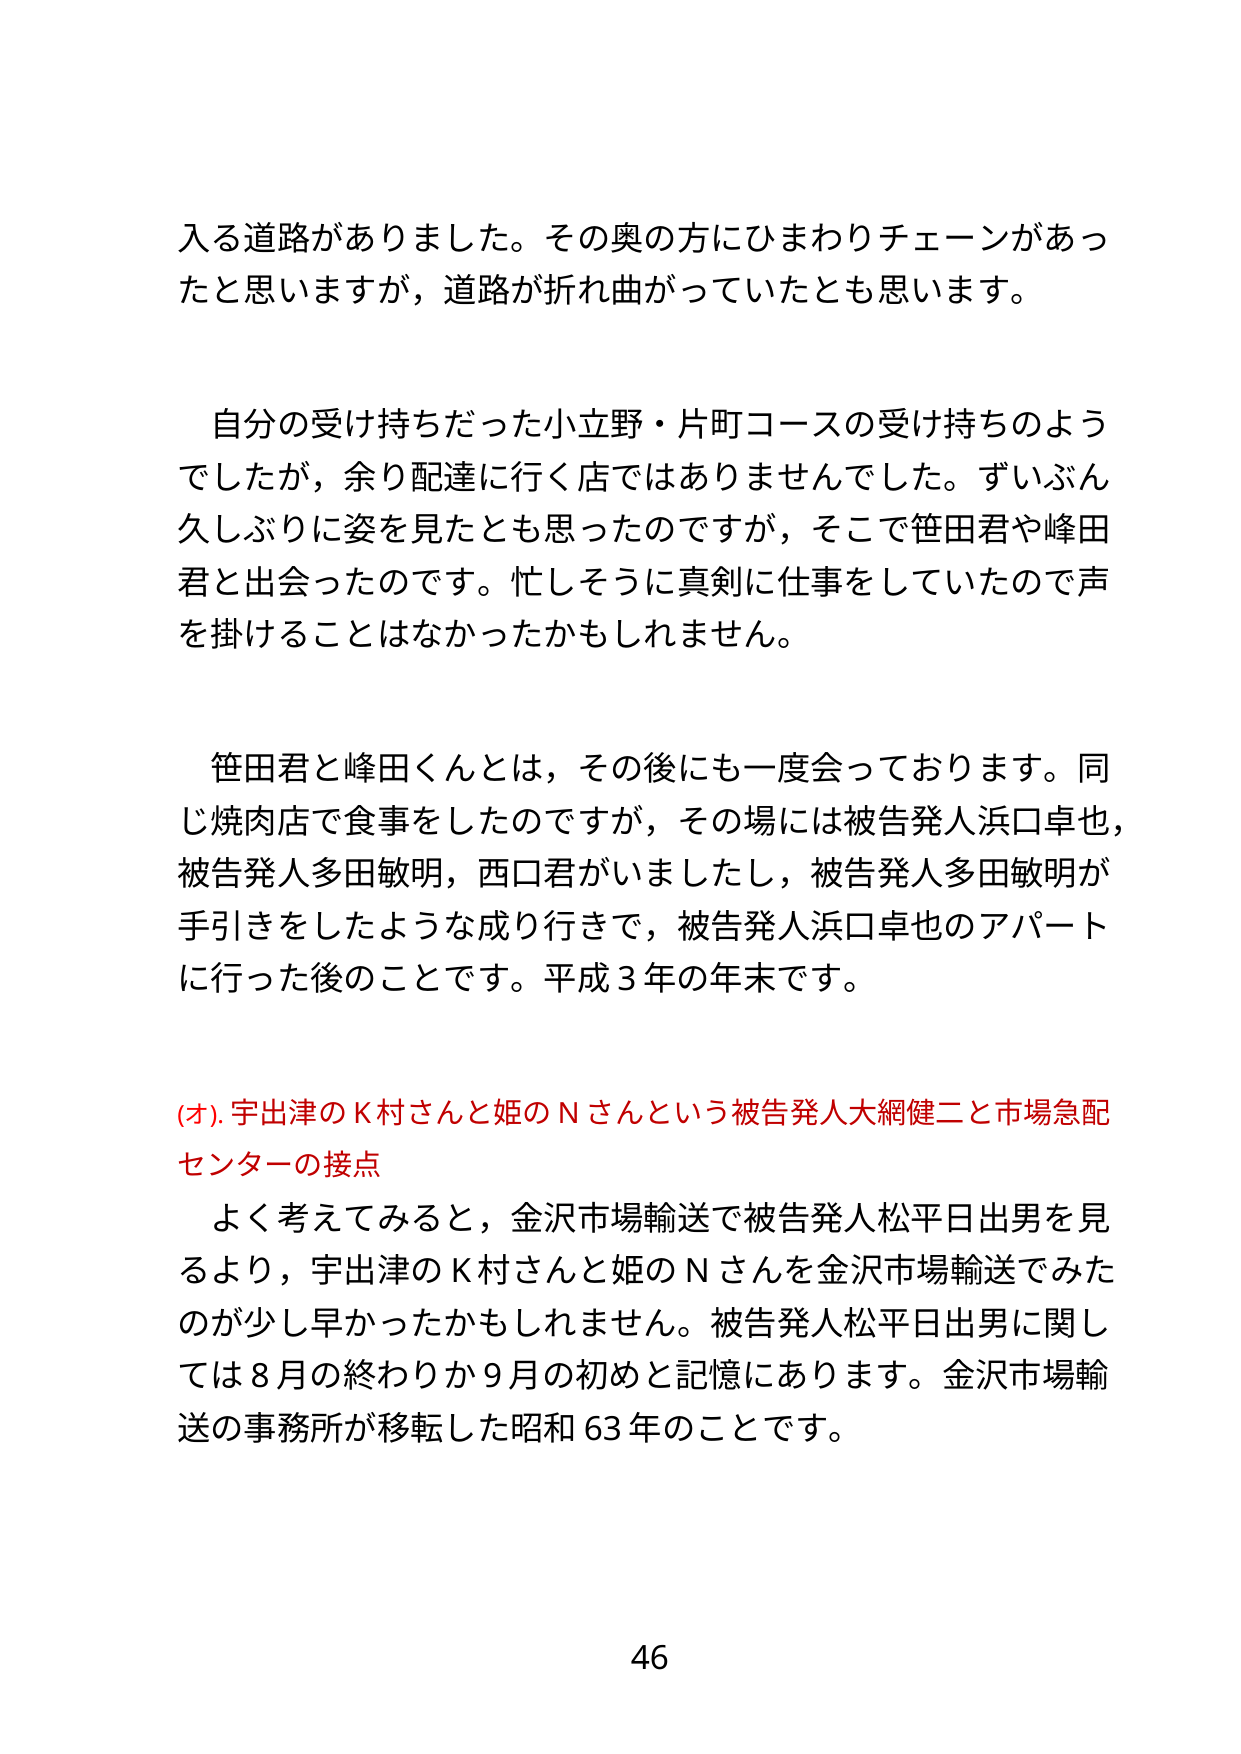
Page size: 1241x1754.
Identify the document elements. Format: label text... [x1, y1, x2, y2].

text 自分の受け持ちだった小立野・片町コースの受け持ちのようでしたが，余り配達に行く店ではありませんでした。ずいぶん久しぶりに姿を見たとも思ったのですが，そこで笹田君や峰田君と出会ったのです。忙しそうに真剣に仕事をしていたので声を掛けることはなかったかもしれません。 [177, 396, 1122, 658]
text 笹田君と峰田くんとは，その後にも一度会っております。同じ焼肉店で食事をしたのですが，その場には被告発人浜口卓也，被告発人多田敏明，西口君がいましたし，被告発人多田敏明が手引きをしたような成り行きで，被告発人浜口卓也のアパートに行った後のことです。平成3年の年末です。 [177, 740, 1122, 1003]
subtitle 宇出津のK村さんと姫のNさんという被告発人大網健二と市場急配センターの接点 [177, 1084, 1122, 1189]
text よく考えてみると，金沢市場輸送で被告発人松平日出男を見るより，宇出津のK村さんと姫のNさんを金沢市場輸送でみたのが少し早かったかもしれません。被告発人松平日出男に関しては8月の終わりか9月の初めと記憶にあります。金沢市場輸送の事務所が移転した昭和63年のことです。 [177, 1189, 1122, 1452]
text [177, 209, 1122, 314]
